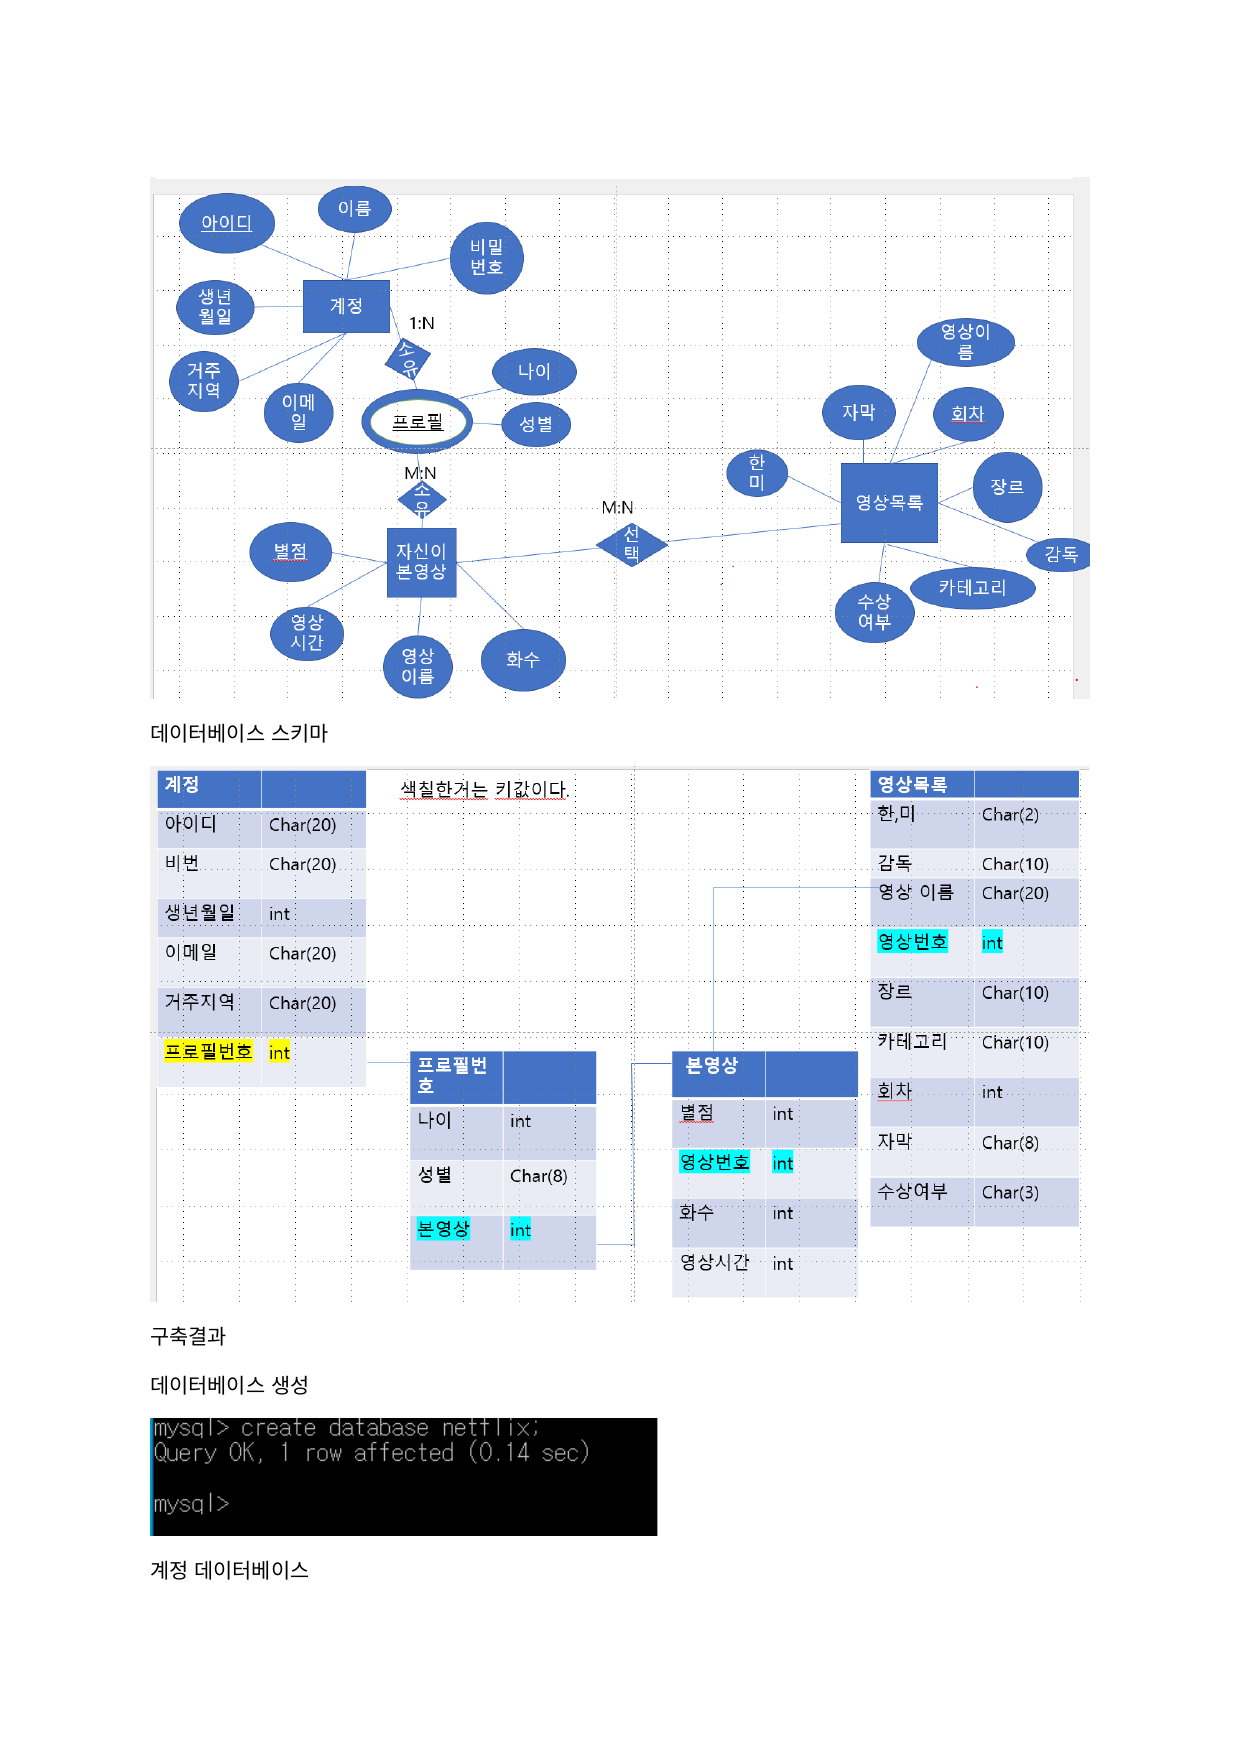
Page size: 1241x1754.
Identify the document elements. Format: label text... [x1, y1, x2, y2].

picture [150, 766, 1089, 1302]
text 데이터베이스 스키마 [150, 717, 1090, 747]
text 구축결과 [150, 1320, 1090, 1351]
text 계정 데이터베이스 [150, 1554, 1090, 1584]
text 데이터베이스 생성 [150, 1370, 1090, 1400]
picture [150, 177, 1090, 699]
picture [153, 1418, 658, 1536]
